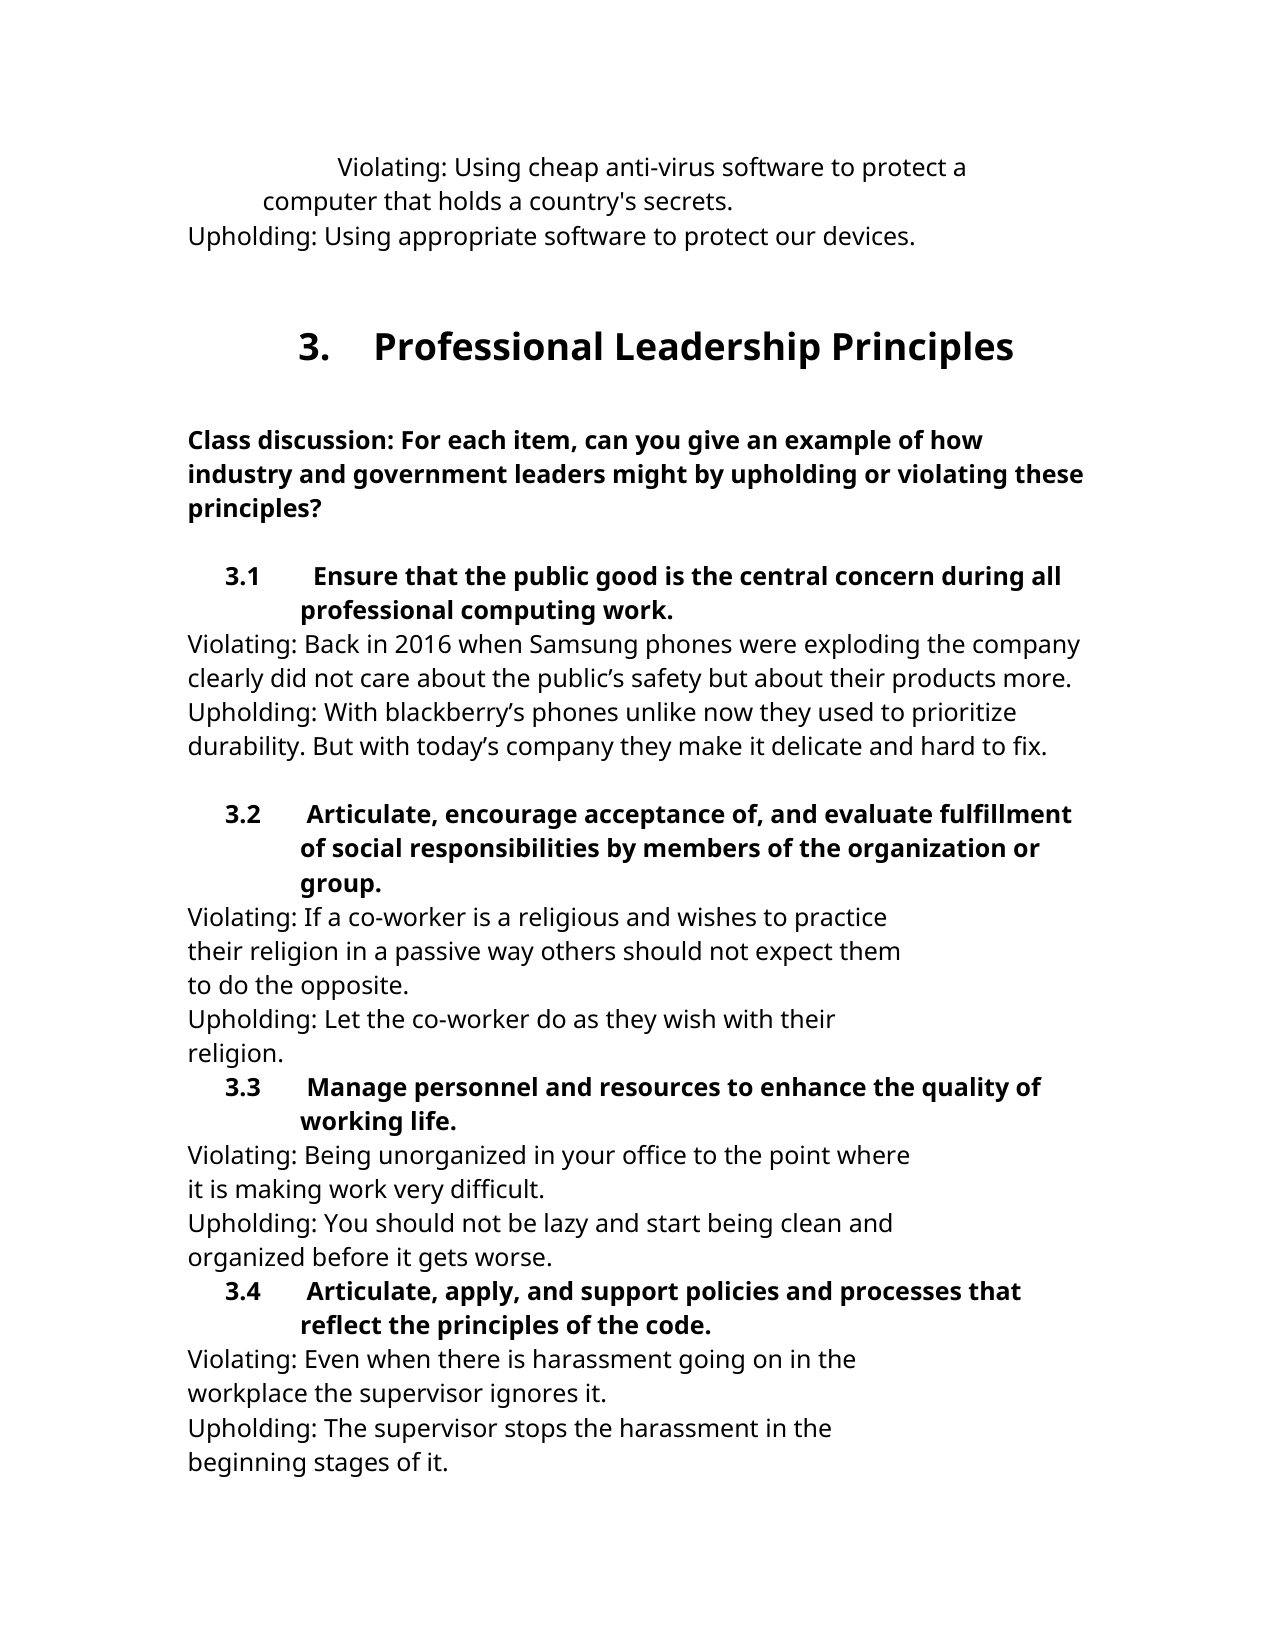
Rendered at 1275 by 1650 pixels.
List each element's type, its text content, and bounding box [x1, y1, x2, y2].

text Violating: Being unorganized in your office to the point where it is making work very difficult. [187, 1138, 1087, 1206]
text Upholding: The supervisor stops the harassment in the beginning stages of it. [187, 1410, 1087, 1478]
text Upholding: Using appropriate software to protect our devices. [187, 218, 1087, 252]
list Manage personnel and resources to enhance the quality of working life. [225, 1069, 1087, 1138]
text Upholding: You should not be lazy and start being clean and organized before it gets worse. [187, 1206, 1087, 1274]
list Articulate, apply, and support policies and processes that reflect the principles of the code. [225, 1274, 1087, 1342]
text Violating: Using cheap anti-virus software to protect a computer that holds a country's secrets. [262, 150, 1087, 218]
list Ensure that the public good is the central concern during all professional computing work. [225, 559, 1087, 627]
text Upholding: With blackberry’s phones unlike now they used to prioritize durability. But with today’s company they make it delicate and hard to fix. [187, 695, 1087, 763]
text Violating: Even when there is harassment going on in the workplace the supervisor ignores it. [187, 1342, 1087, 1410]
text Class discussion: For each item, can you give an example of how industry and government leaders might by upholding or violating these principles? [187, 422, 1087, 524]
list Articulate, encourage acceptance of, and evaluate fulfillment of social responsibilities by members of the organization or group. [225, 797, 1087, 899]
list Professional Leadership Principles [225, 320, 1087, 371]
text Violating: Back in 2016 when Samsung phones were exploding the company clearly did not care about the public’s safety but about their products more. [187, 627, 1087, 695]
text Upholding: Let the co-worker do as they wish with their religion. [187, 1001, 1087, 1069]
text Violating: If a co-worker is a religious and wishes to practice their religion in a passive way others should not expect them to do the opposite. [187, 899, 1087, 1001]
